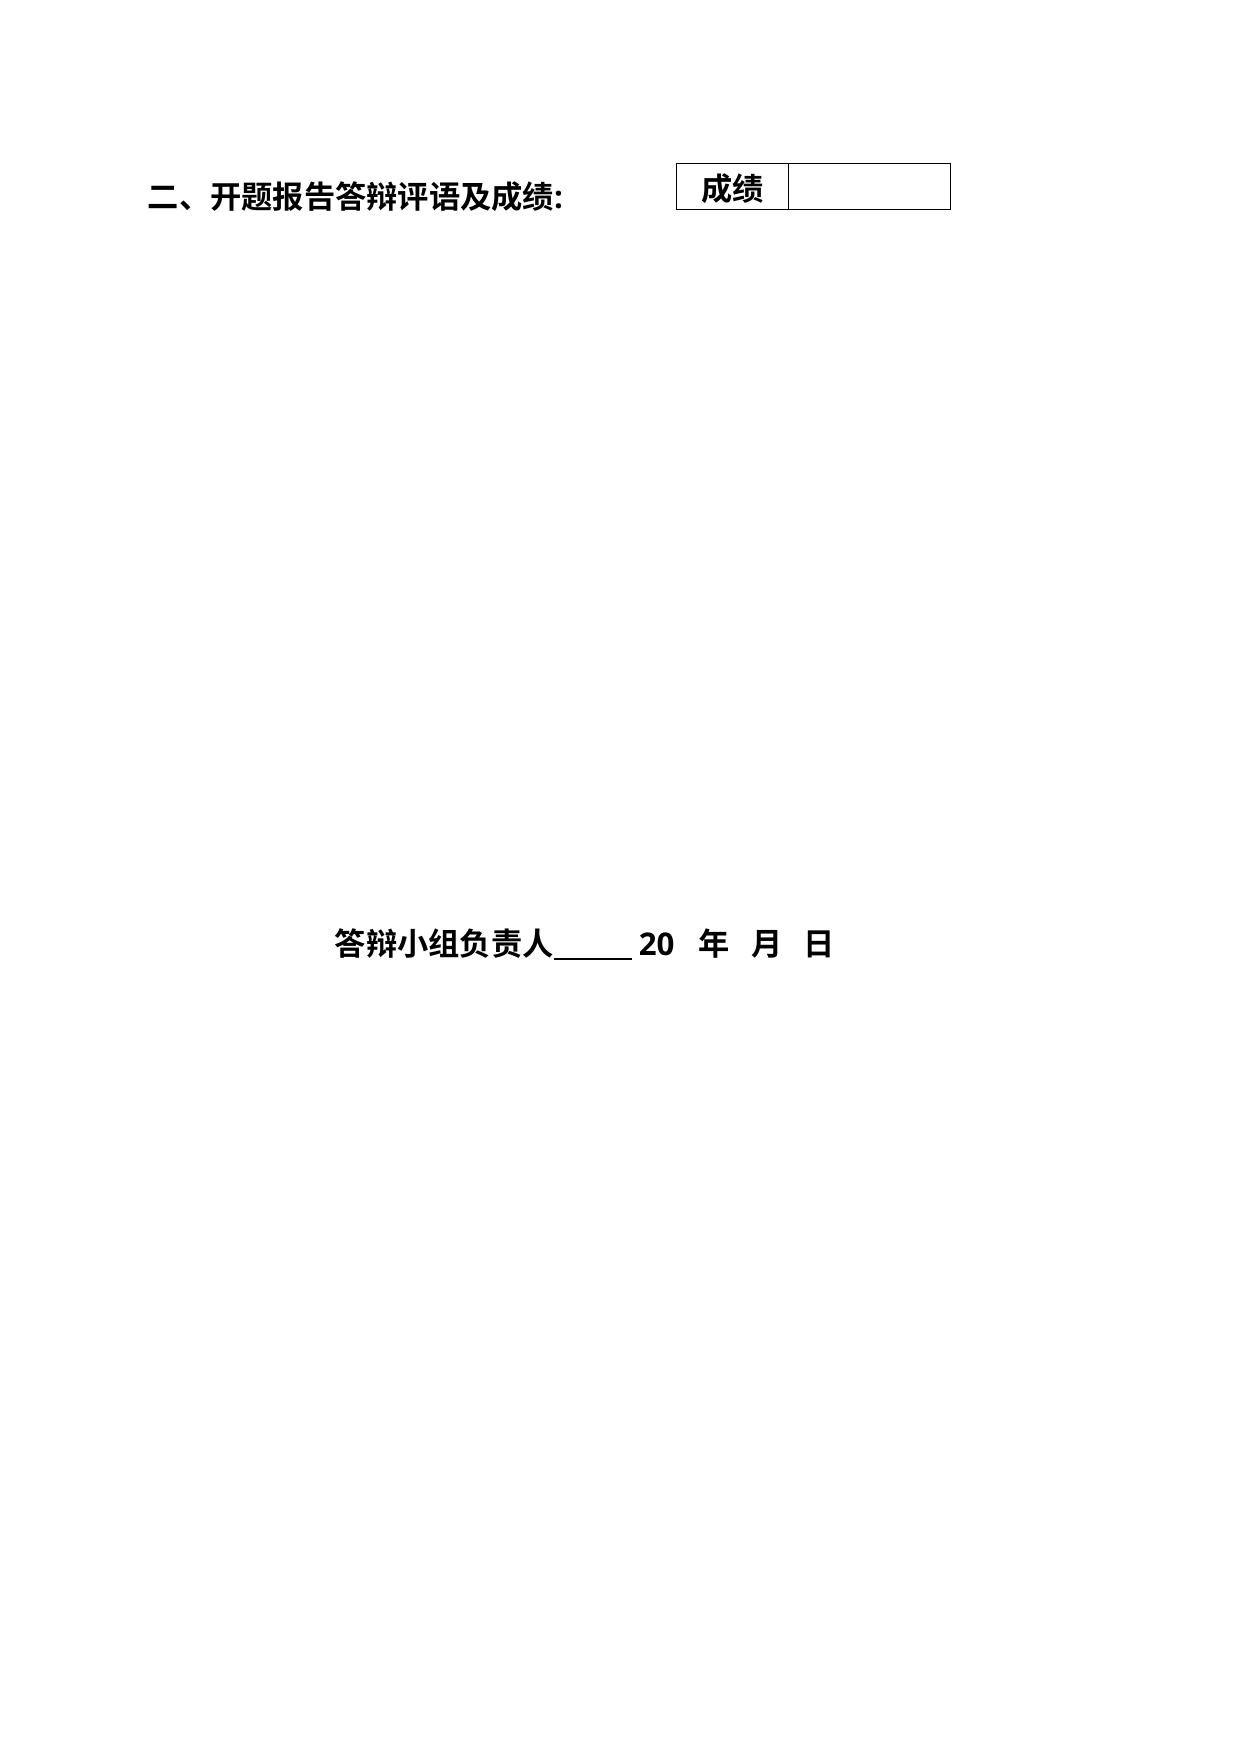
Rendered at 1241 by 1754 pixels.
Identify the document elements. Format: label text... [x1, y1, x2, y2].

table_header [789, 164, 950, 209]
text 答辩小组负责人 20 年 月 日 [148, 909, 1093, 974]
table_header 成绩 [677, 164, 788, 209]
text 二、开题报告答辩评语及成绩: [148, 162, 1093, 227]
